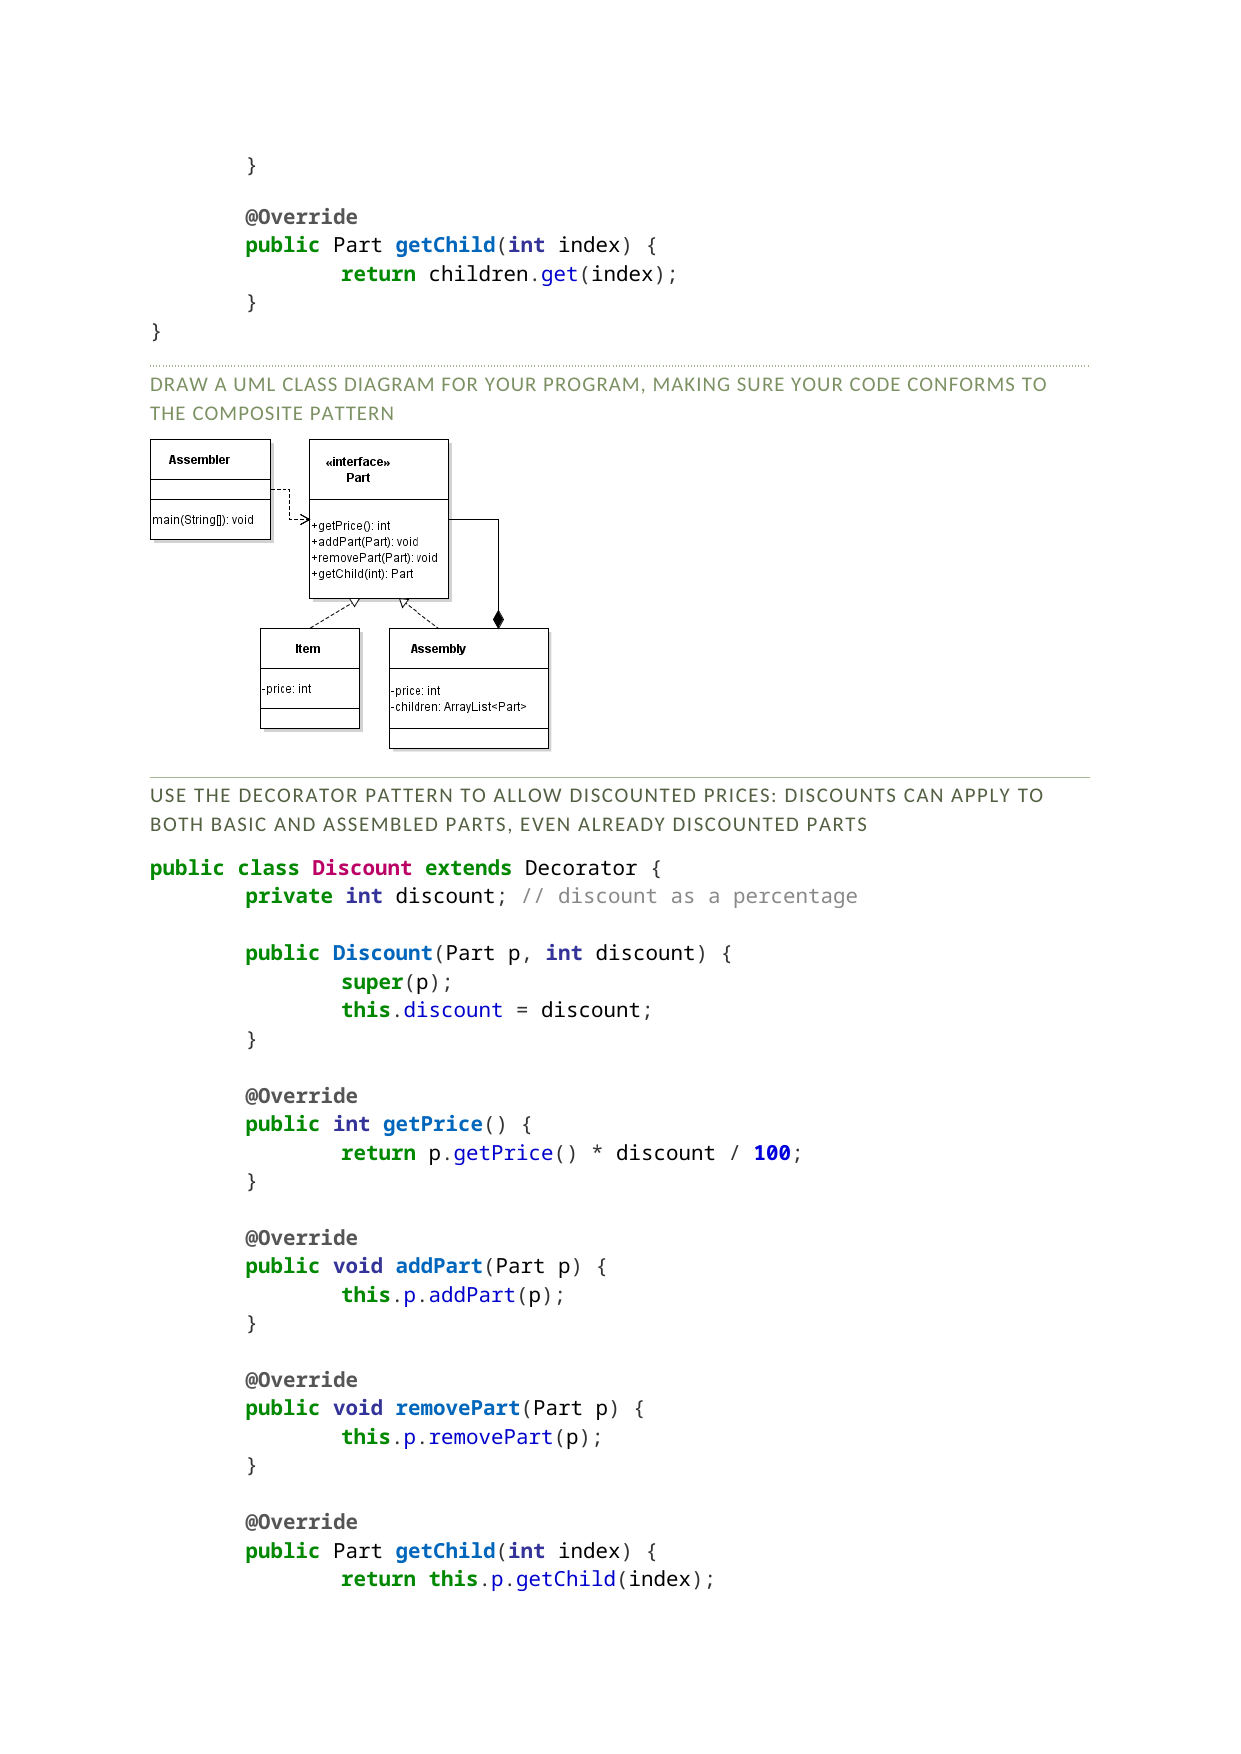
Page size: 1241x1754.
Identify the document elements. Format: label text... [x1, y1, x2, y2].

text } [150, 287, 1090, 316]
subtitle Draw a UML class diagram for your program, making sure your code conforms to the Composite pattern [150, 365, 1090, 425]
text return this.p.getChild(index); [150, 1564, 1090, 1593]
text this.p.addPart(p); [150, 1280, 1090, 1308]
text public class Discount extends Decorator { [150, 853, 1090, 882]
picture [150, 439, 552, 752]
text @Override [150, 1081, 1090, 1109]
text this.discount = discount; [150, 995, 1090, 1024]
text return children.get(index); [150, 259, 1090, 287]
text @Override [150, 1223, 1090, 1251]
text } [150, 1308, 1090, 1337]
text return p.getPrice() * discount / 100; [150, 1138, 1090, 1166]
text public Discount(Part p, int discount) { [150, 938, 1090, 967]
text @Override [150, 1507, 1090, 1536]
subtitle Use the Decorator pattern to allow discounted prices: discounts can apply to both basic and assembled parts, even already discounted parts [150, 778, 1090, 837]
text private int discount; // discount as a percentage [150, 882, 1090, 910]
text } [150, 150, 1090, 178]
text @Override [150, 202, 1090, 231]
text @Override [150, 1365, 1090, 1393]
text } [150, 1166, 1090, 1194]
text public void addPart(Part p) { [150, 1251, 1090, 1280]
text super(p); [150, 967, 1090, 995]
text } [150, 1450, 1090, 1479]
text public int getPrice() { [150, 1109, 1090, 1138]
text this.p.removePart(p); [150, 1422, 1090, 1450]
text public Part getChild(int index) { [150, 1536, 1090, 1564]
text } [150, 1024, 1090, 1052]
text } [150, 316, 1090, 344]
text public void removePart(Part p) { [150, 1393, 1090, 1422]
text public Part getChild(int index) { [150, 231, 1090, 259]
